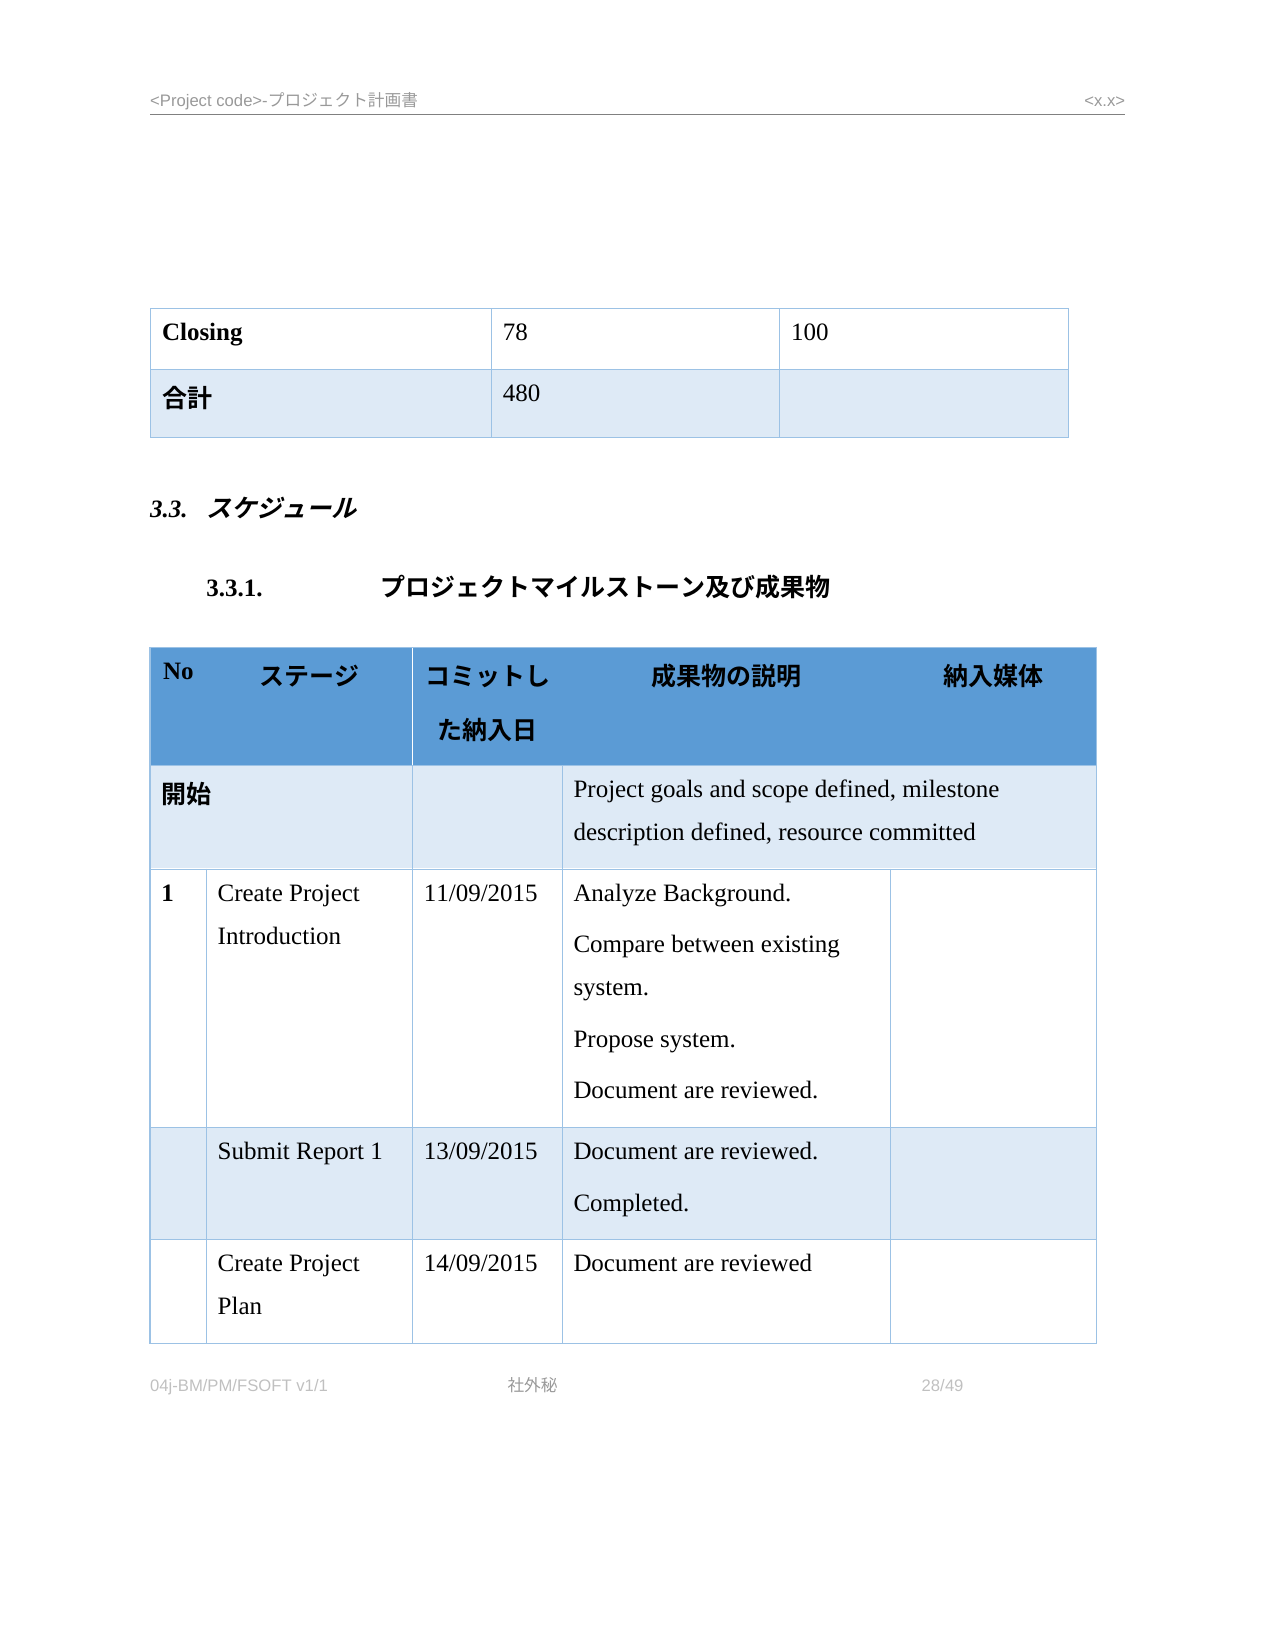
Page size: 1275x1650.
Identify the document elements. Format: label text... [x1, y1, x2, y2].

table_cell 78 [492, 309, 779, 369]
subtitle スケジュール [150, 488, 1125, 524]
table_cell 14/09/2015 [413, 1240, 562, 1343]
table_cell Document are reviewed [563, 1240, 890, 1343]
table_cell [891, 1128, 1096, 1239]
table_cell [891, 1240, 1096, 1343]
table_cell 合計 [151, 370, 491, 437]
table_cell [891, 870, 1096, 1127]
table_cell 11/09/2015 [413, 870, 562, 1127]
table_cell [413, 766, 562, 868]
table_cell [151, 1128, 206, 1239]
table_cell [151, 1240, 206, 1343]
table_cell [780, 370, 1068, 437]
table_header コミットした納入日 [413, 648, 562, 765]
table_header ステージ [206, 648, 412, 765]
table_cell 13/09/2015 [413, 1128, 562, 1239]
subtitle プロジェクトマイルストーン及び成果物 [206, 567, 1125, 604]
table_cell 480 [492, 370, 779, 437]
table_cell Project goals and scope defined, milestone description defined, resource committed [563, 766, 1096, 868]
table_cell Analyze Background. Compare between existing system. Propose system. Document are reviewed. [563, 870, 890, 1127]
table_cell Create Project Introduction [207, 870, 412, 1127]
table_header 納入媒体 [891, 648, 1096, 765]
table_cell 1 [151, 870, 206, 1127]
table_cell 100 [780, 309, 1068, 369]
table_cell Closing [151, 309, 491, 369]
table_cell Submit Report 1 [207, 1128, 412, 1239]
table_cell Document are reviewed. Completed. [563, 1128, 890, 1239]
table_cell 開始 [151, 766, 412, 868]
table_header No [151, 648, 206, 765]
table_cell Create Project Plan [207, 1240, 412, 1343]
table_header 成果物の説明 [562, 648, 891, 765]
